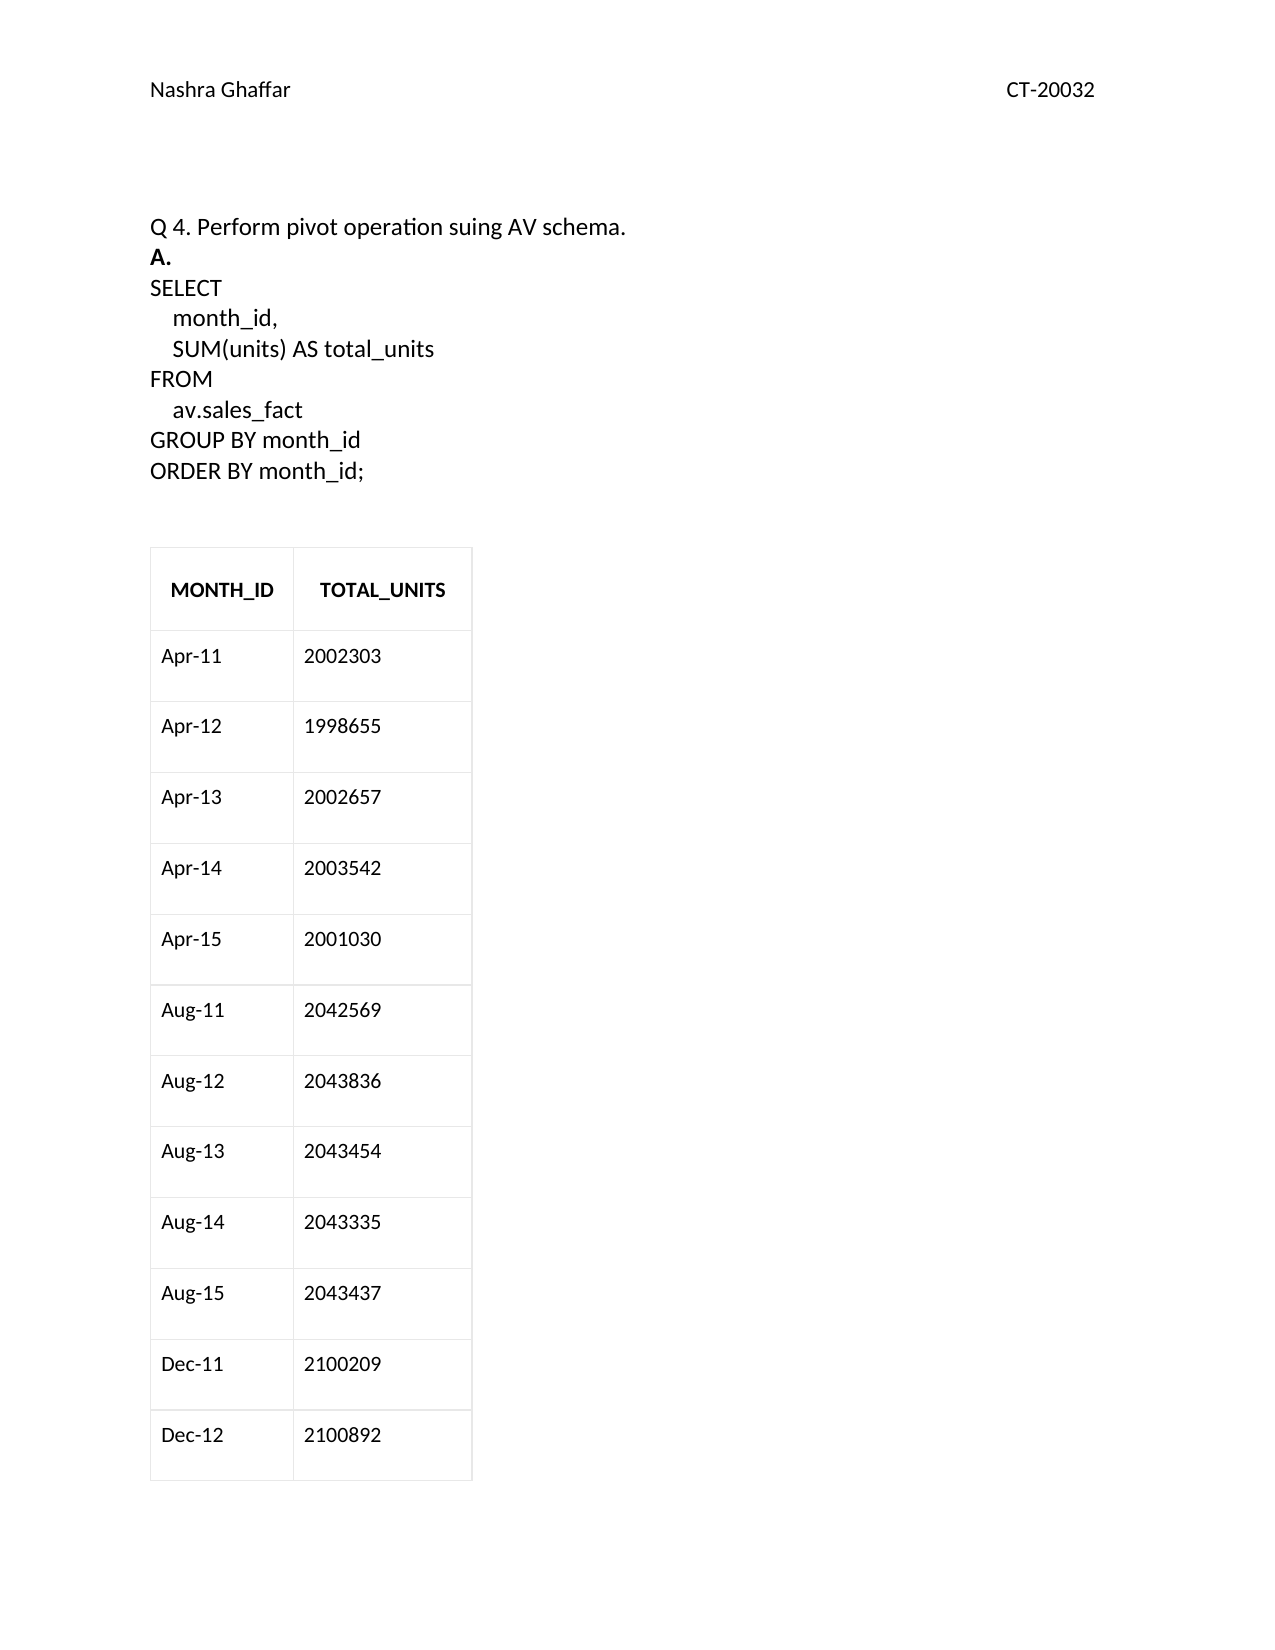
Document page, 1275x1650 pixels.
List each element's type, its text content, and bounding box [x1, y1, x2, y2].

table_header TOTAL_UNITS [294, 548, 471, 630]
table_cell 2100209 [294, 1340, 471, 1409]
text av.sales_fact [150, 394, 1125, 425]
table_cell Aug-11 [151, 986, 293, 1055]
table_cell Apr-12 [151, 702, 293, 772]
table_cell 2043836 [294, 1056, 471, 1126]
text ORDER BY month_id; [150, 455, 1125, 486]
table_cell 2043335 [294, 1198, 471, 1268]
table_cell Apr-13 [151, 773, 293, 843]
table_cell Apr-11 [151, 631, 293, 701]
text A. [150, 242, 1125, 272]
text GROUP BY month_id [150, 425, 1125, 455]
text SUM(units) AS total_units [150, 333, 1125, 364]
table_cell 2043437 [294, 1269, 471, 1338]
table_cell Dec-11 [151, 1340, 293, 1409]
table_cell Apr-14 [151, 844, 293, 913]
table_cell 2042569 [294, 986, 471, 1055]
table_cell Apr-15 [151, 915, 293, 984]
table_cell Aug-12 [151, 1056, 293, 1126]
text Q 4. Perform pivot operation suing AV schema. [150, 211, 1125, 242]
table_cell Aug-15 [151, 1269, 293, 1338]
table_header MONTH_ID [151, 548, 293, 630]
table_cell 2100892 [294, 1411, 471, 1480]
text month_id, [150, 303, 1125, 333]
table_cell 2043454 [294, 1127, 471, 1197]
table_cell 2002657 [294, 773, 471, 843]
table_cell Dec-12 [151, 1411, 293, 1480]
table_cell 2001030 [294, 915, 471, 984]
text FROM [150, 364, 1125, 394]
table_cell 2002303 [294, 631, 471, 701]
table_cell 1998655 [294, 702, 471, 772]
table_cell 2003542 [294, 844, 471, 913]
text SELECT [150, 272, 1125, 303]
table_cell Aug-13 [151, 1127, 293, 1197]
table_cell Aug-14 [151, 1198, 293, 1268]
